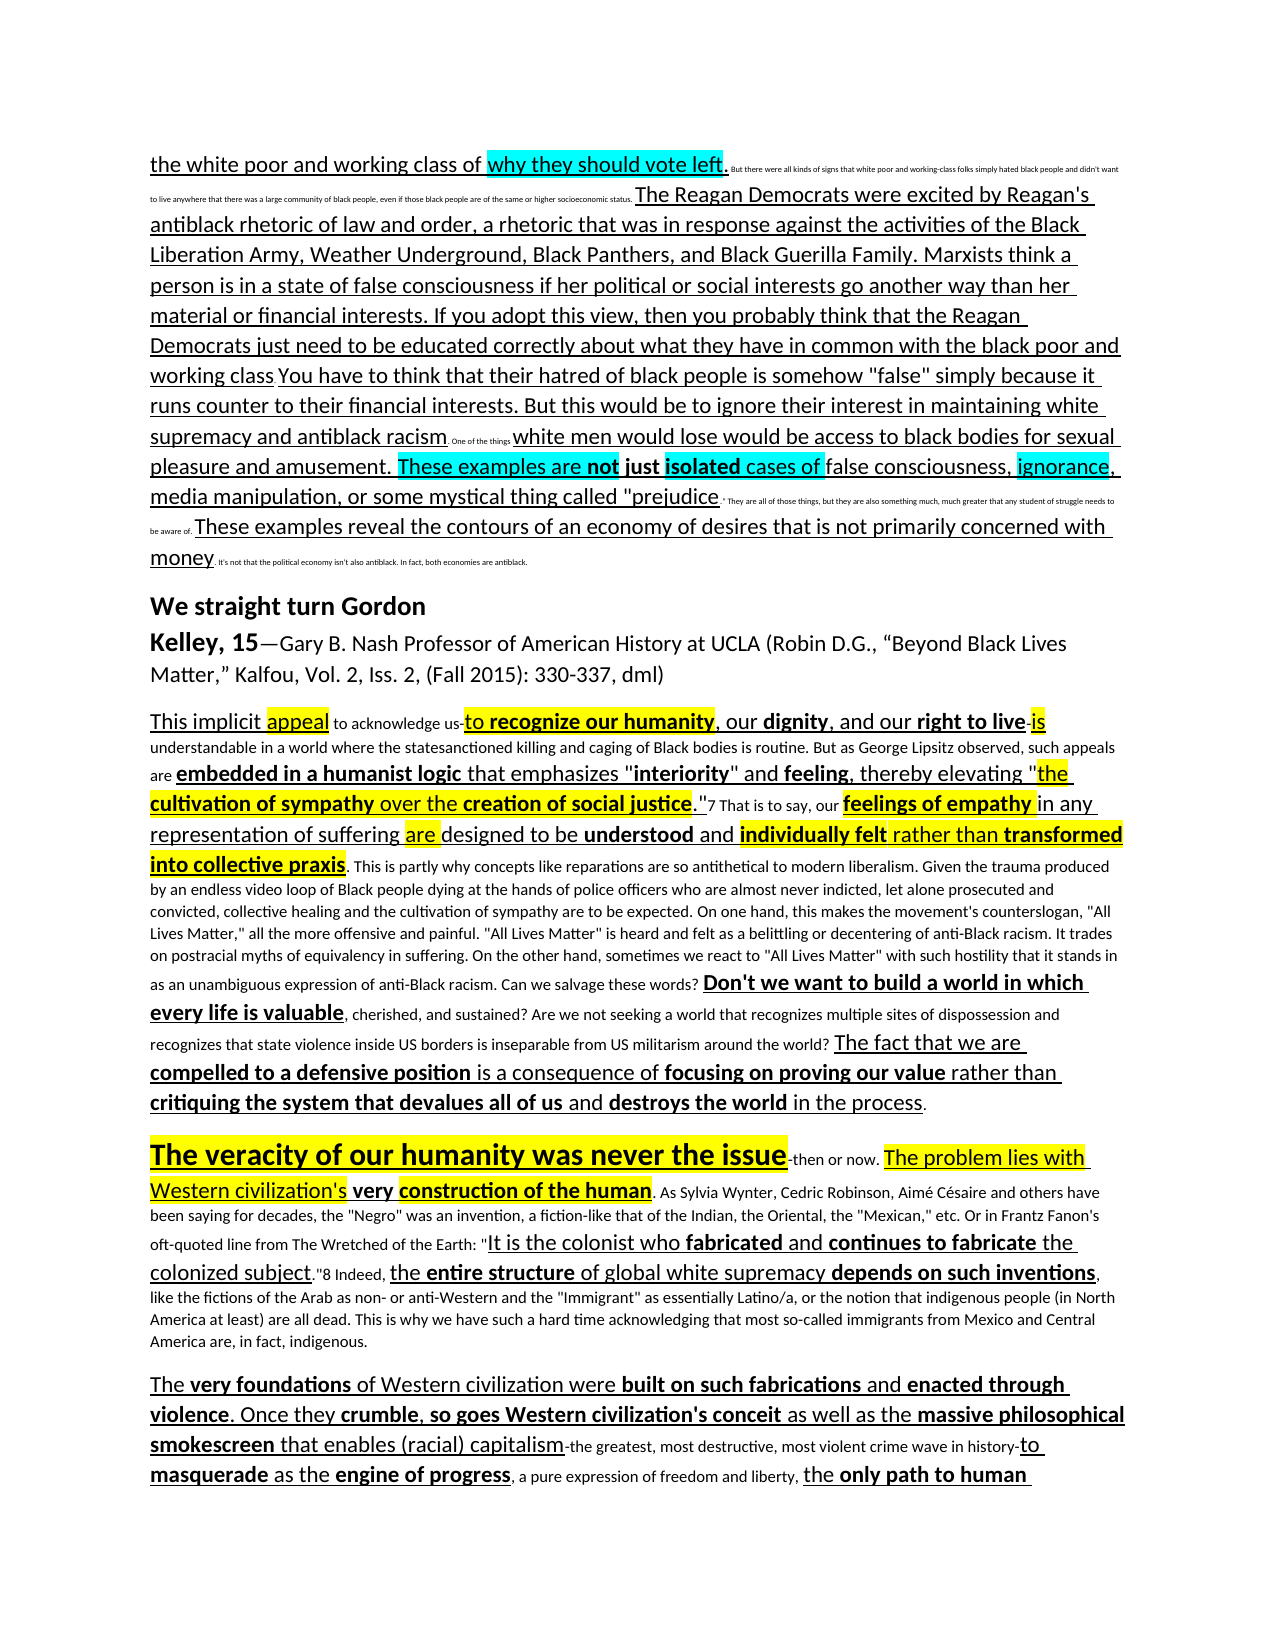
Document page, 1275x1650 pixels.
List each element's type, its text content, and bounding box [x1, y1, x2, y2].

text The veracity of our humanity was never the issue-then or now. The problem lies with Western civilization's very construction of the human. As Sylvia Wynter, Cedric Robinson, Aimé Césaire and others have been saying for decades, the "Negro" was an invention, a fiction-like that of the Indian, the Oriental, the "Mexican," etc. Or in Frantz Fanon's oft-quoted line from The Wretched of the Earth: "It is the colonist who fabricated and continues to fabricate the colonized subject."8 Indeed, the entire structure of global white supremacy depends on such inventions, like the fictions of the Arab as non- or anti-Western and the "Immigrant" as essentially Latino/a, or the notion that indigenous people (in North America at least) are all dead. This is why we have such a hard time acknowledging that most so-called immigrants from Mexico and Central America are, in fact, indigenous. [150, 1135, 1125, 1352]
text This implicit appeal to acknowledge us-to recognize our humanity, our dignity, and our right to live-is understandable in a world where the statesanctioned killing and caging of Black bodies is routine. But as George Lipsitz observed, such appeals are embedded in a humanist logic that emphasizes "interiority" and feeling, thereby elevating "the cultivation of sympathy over the creation of social justice."7 That is to say, our feelings of empathy in any representation of suffering are designed to be understood and individually felt rather than transformed into collective praxis. This is partly why concepts like reparations are so antithetical to modern liberalism. Given the trauma produced by an endless video loop of Black people dying at the hands of police officers who are almost never indicted, let alone prosecuted and convicted, collective healing and the cultivation of sympathy are to be expected. On one hand, this makes the movement's counterslogan, "All Lives Matter," all the more offensive and painful. "All Lives Matter" is heard and felt as a belittling or decentering of anti-Black racism. It trades on postracial myths of equivalency in suffering. On the other hand, sometimes we react to "All Lives Matter" with such hostility that it stands in as an unambiguous expression of anti-Black racism. Can we salvage these words? Don't we want to build a world in which every life is valuable, cherished, and sustained? Are we not seeking a world that recognizes multiple sites of dispossession and recognizes that state violence inside US borders is inseparable from US militarism around the world? The fact that we are compelled to a defensive position is a consequence of focusing on proving our value rather than critiquing the system that devalues all of us and destroys the world in the process. [150, 707, 1125, 1117]
text Kelley, 15—Gary B. Nash Professor of American History at UCLA (Robin D.G., “Beyond Black Lives Matter,” Kalfou, Vol. 2, Iss. 2, (Fall 2015): 330-337, dml) [150, 625, 1125, 688]
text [150, 150, 1125, 571]
subtitle We straight turn Gordon [150, 589, 1125, 623]
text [150, 1426, 1125, 1488]
